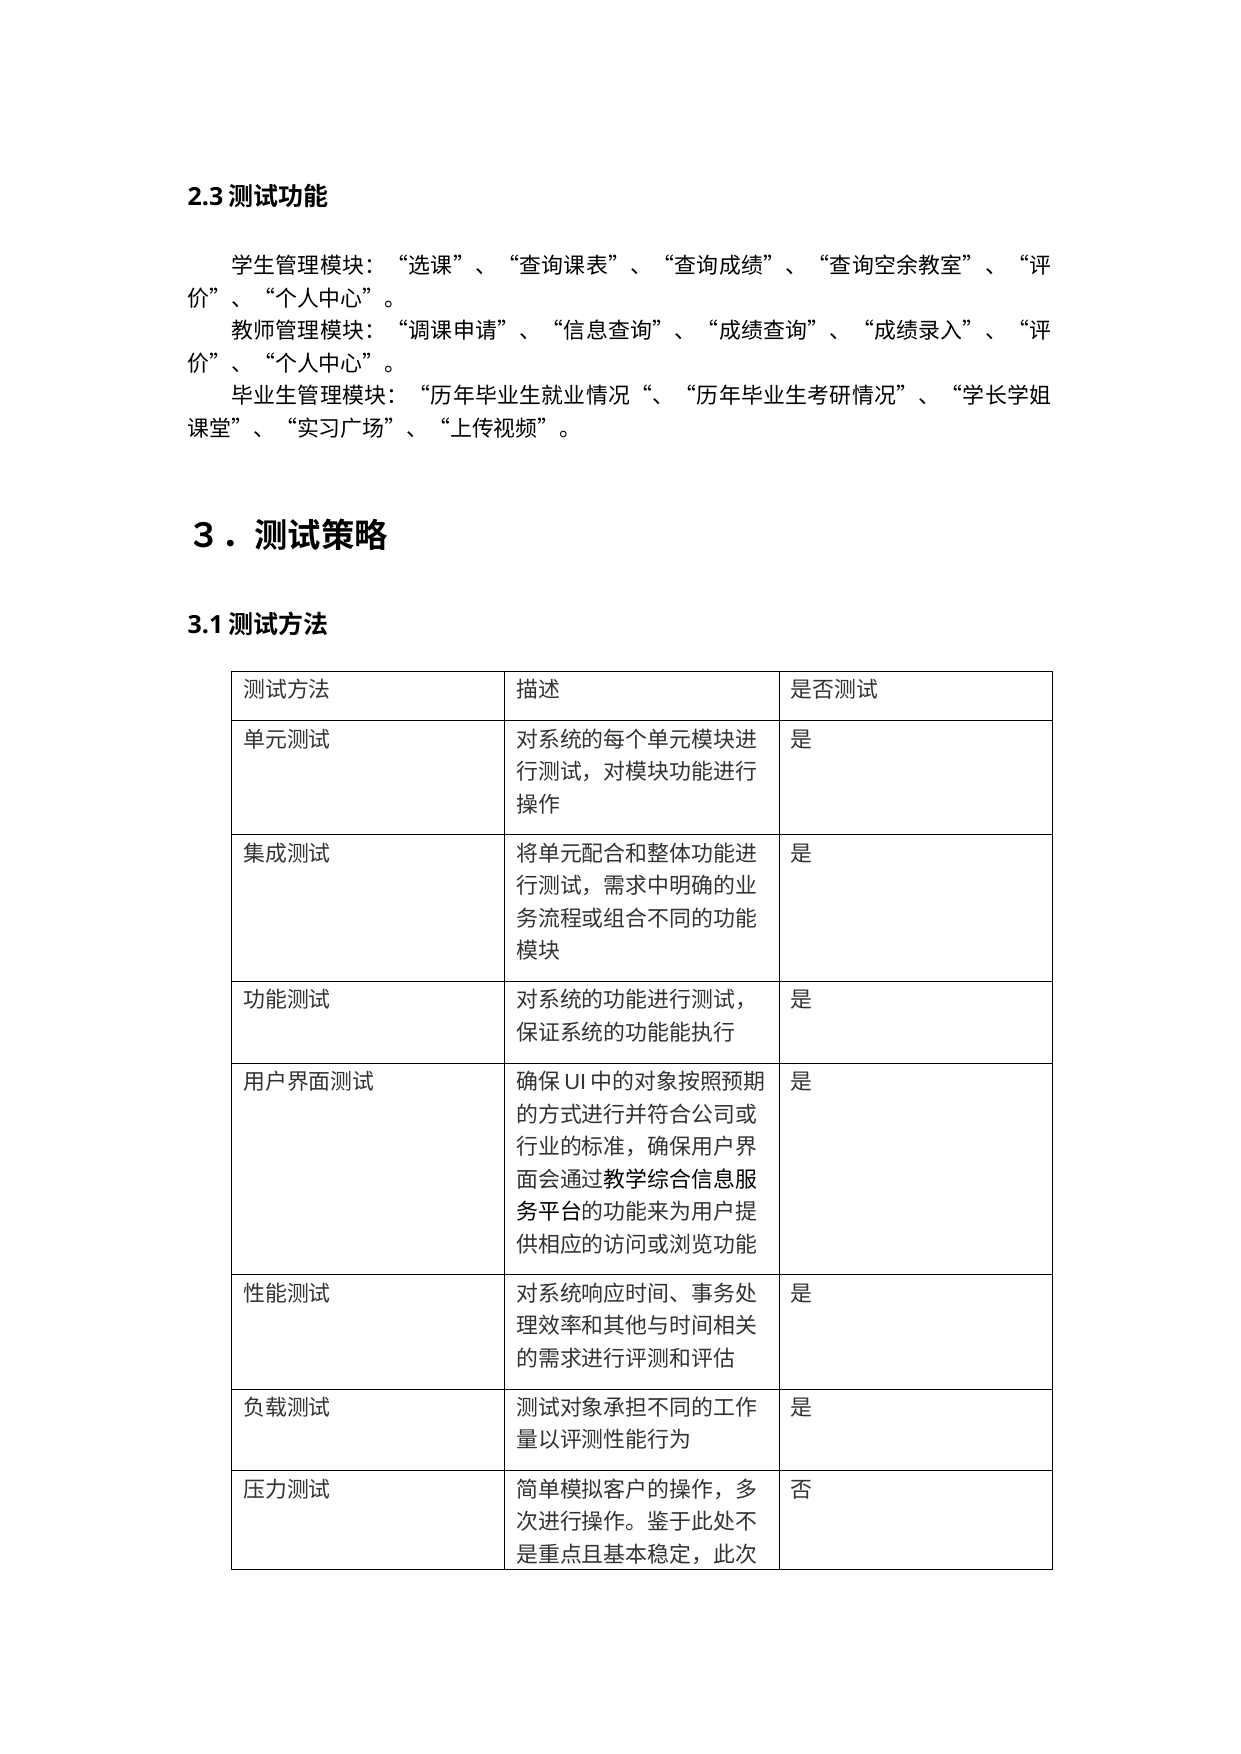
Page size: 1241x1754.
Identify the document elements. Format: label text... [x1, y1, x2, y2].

table_cell 是 [780, 1064, 1052, 1274]
table_cell 用户界面测试 [232, 1064, 504, 1274]
table_cell 性能测试 [232, 1275, 504, 1388]
table_cell 将单元配合和整体功能进行测试，需求中明确的业务流程或组合不同的功能模块 [505, 835, 779, 981]
subtitle 2.3测试功能 [187, 162, 1053, 227]
table_header 测试方法 [232, 672, 504, 720]
table_cell 测试对象承担不同的工作量以评测性能行为 [505, 1390, 779, 1470]
table_cell 单元测试 [232, 721, 504, 834]
table_cell 压力测试 [232, 1471, 504, 1569]
table_cell 负载测试 [232, 1390, 504, 1470]
table_header 描述 [505, 672, 779, 720]
table_cell 对系统的每个单元模块进行测试，对模块功能进行操作 [505, 721, 779, 834]
table_cell 是 [780, 1390, 1052, 1470]
table_cell 是 [780, 982, 1052, 1063]
text 教师管理模块：“调课申请”、“信息查询”、“成绩查询”、“成绩录入”、“评价”、“个人中心”。 [187, 313, 1053, 378]
table_cell 否 [780, 1471, 1052, 1569]
table_header 是否测试 [780, 672, 1052, 720]
text 3.1测试方法 [187, 590, 1053, 655]
table_cell 是 [780, 1275, 1052, 1388]
table_cell 是 [780, 721, 1052, 834]
table_cell 确保UI中的对象按照预期的方式进行并符合公司或行业的标准，确保用户界面会通过教学综合信息服务平台的功能来为用户提供相应的访问或浏览功能 [505, 1064, 779, 1274]
text 毕业生管理模块：“历年毕业生就业情况“、“历年毕业生考研情况”、“学长学姐课堂”、“实习广场”、“上传视频”。 [187, 378, 1053, 443]
table_cell 对系统响应时间、事务处理效率和其他与时间相关的需求进行评测和评估 [505, 1275, 779, 1388]
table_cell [505, 1471, 779, 1569]
table_cell 集成测试 [232, 835, 504, 981]
subtitle ３．测试策略 [187, 500, 1053, 565]
table_cell 是 [780, 835, 1052, 981]
text 学生管理模块：“选课”、“查询课表”、“查询成绩”、“查询空余教室”、“评价”、“个人中心”。 [187, 248, 1053, 313]
table_cell 对系统的功能进行测试，保证系统的功能能执行 [505, 982, 779, 1063]
table_cell 功能测试 [232, 982, 504, 1063]
